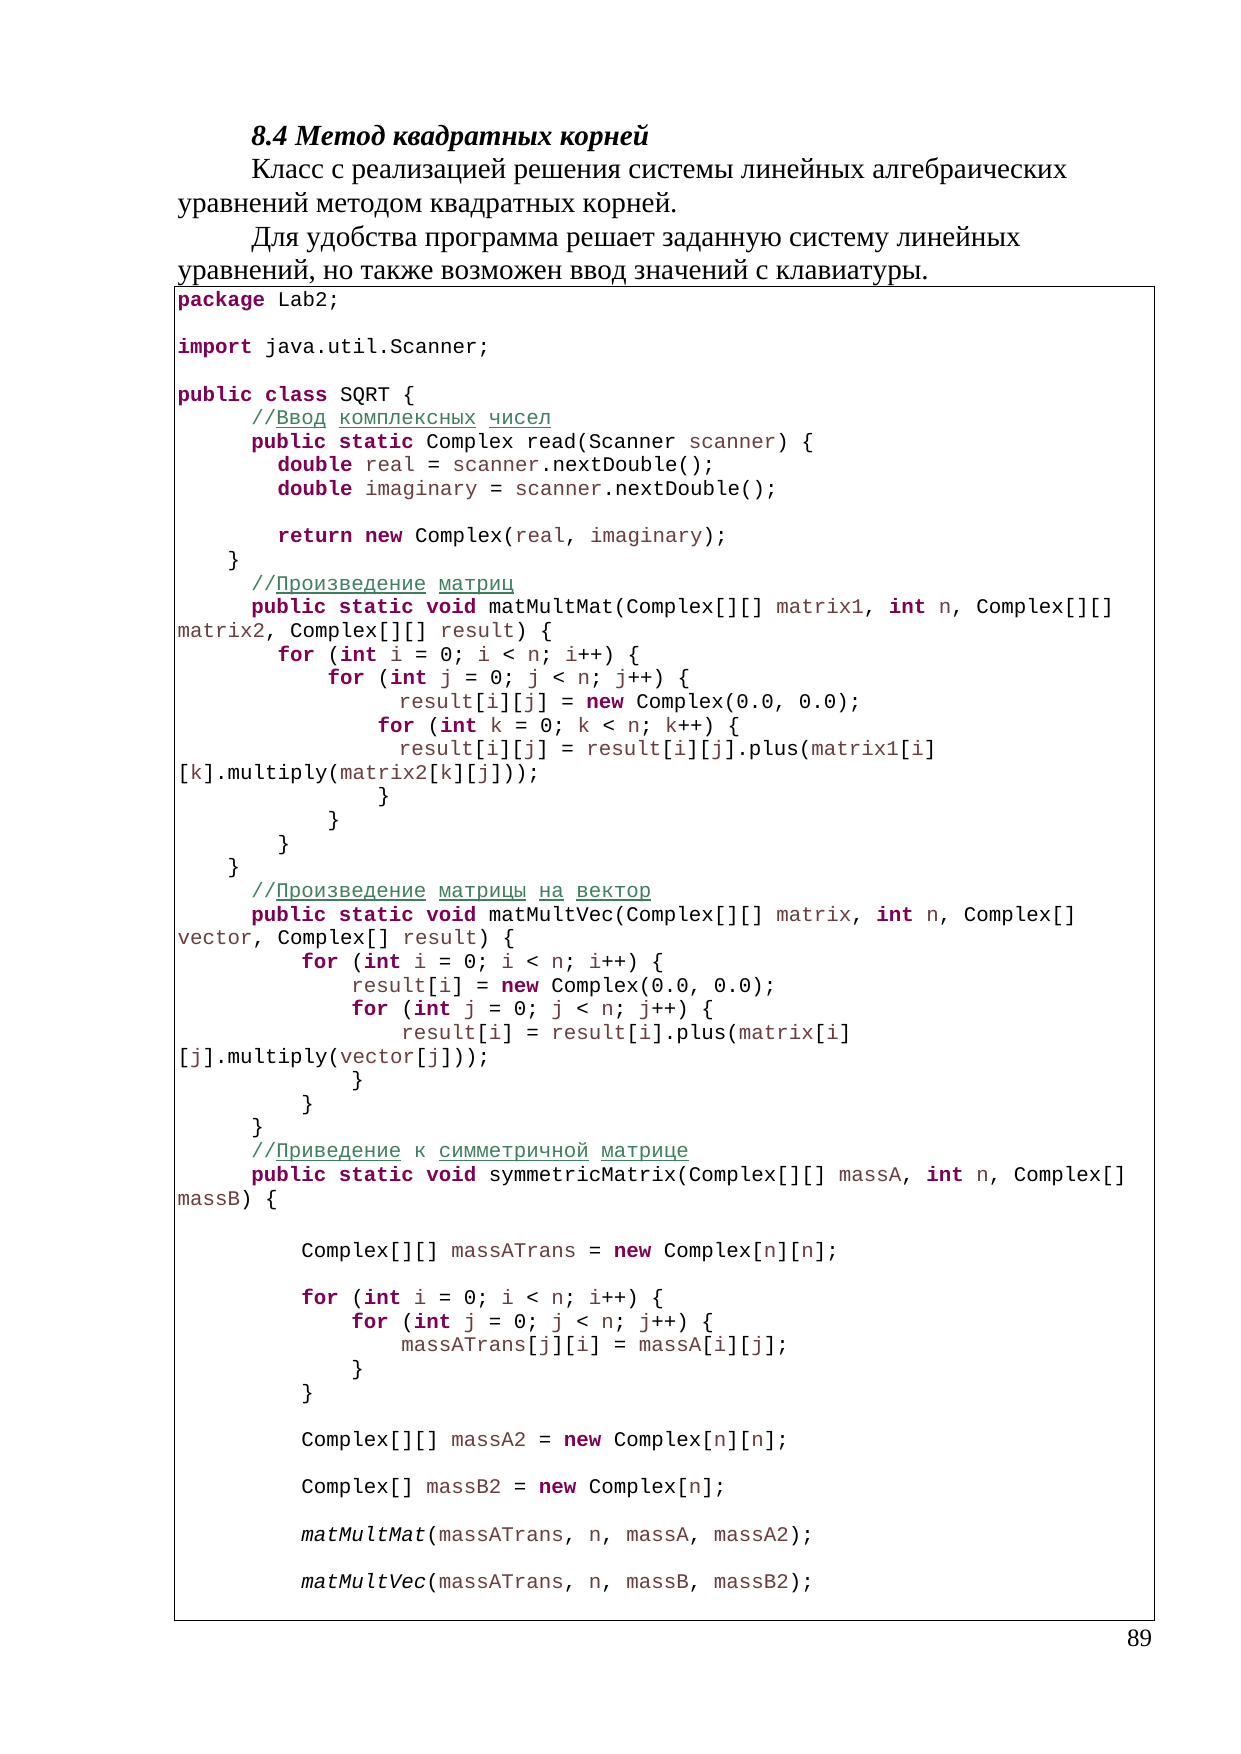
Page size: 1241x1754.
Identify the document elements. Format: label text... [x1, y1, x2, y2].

text public static void symmetricMatrix(Complex[][] massA, int n, Complex[] massB) { [177, 1164, 1152, 1211]
text } [177, 786, 1152, 809]
text } [177, 549, 1152, 573]
text } [177, 1358, 1152, 1382]
text double real = scanner.nextDouble(); [177, 454, 1152, 478]
text } [177, 833, 1152, 856]
text } [177, 1117, 1152, 1140]
text public static void matMultMat(Complex[][] matrix1, int n, Complex[][] matrix2, Complex[][] result) { [177, 596, 1152, 644]
text public static Complex read(Scanner scanner) { [177, 431, 1152, 454]
text } [177, 809, 1152, 833]
text } [177, 1069, 1152, 1093]
text Complex[][] massA2 = new Complex[n][n]; [177, 1429, 1152, 1453]
text Complex[][] massATrans = new Complex[n][n]; [177, 1240, 1152, 1263]
text matMultMat(massATrans, n, massA, massA2); [177, 1524, 1152, 1547]
text } [177, 1093, 1152, 1117]
text } [177, 856, 1152, 880]
text for (int j = 0; j < n; j++) { [177, 998, 1152, 1022]
text Complex[] massB2 = new Complex[n]; [177, 1476, 1152, 1500]
text //Произведение матриц [177, 573, 1152, 596]
text import java.util.Scanner; [177, 336, 1152, 360]
text for (int j = 0; j < n; j++) { [177, 667, 1152, 691]
text //Ввод комплексных чисел [177, 407, 1152, 431]
text package Lab2; [175, 287, 1154, 313]
text //Произведение матрицы на вектор [177, 880, 1152, 904]
text Для удобства программа решает заданную систему линейных уравнений, но также возможен ввод значений с клавиатуры. [177, 219, 1152, 286]
text massATrans[j][i] = massA[i][j]; [177, 1334, 1152, 1358]
text for (int i = 0; i < n; i++) { [177, 1287, 1152, 1311]
text //Приведение к симметричной матрице [177, 1140, 1152, 1164]
text for (int i = 0; i < n; i++) { [177, 951, 1152, 975]
text 8.4 Метод квадратных корней [177, 118, 1152, 152]
text return new Complex(real, imaginary); [177, 525, 1152, 549]
text public class SQRT { [177, 383, 1152, 407]
text for (int j = 0; j < n; j++) { [177, 1311, 1152, 1334]
text Класс с реализацией решения системы линейных алгебраических уравнений методом квадратных корней. [177, 152, 1152, 219]
text for (int i = 0; i < n; i++) { [177, 644, 1152, 667]
text public static void matMultVec(Complex[][] matrix, int n, Complex[] vector, Complex[] result) { [177, 904, 1152, 951]
text result[i][j] = new Complex(0.0, 0.0); [177, 691, 1152, 714]
text result[i] = result[i].plus(matrix[i][j].multiply(vector[j])); [177, 1022, 1152, 1069]
text result[i][j] = result[i][j].plus(matrix1[i][k].multiply(matrix2[k][j])); [177, 738, 1152, 786]
text for (int k = 0; k < n; k++) { [177, 714, 1152, 738]
text } [177, 1382, 1152, 1405]
text matMultVec(massATrans, n, massB, massB2); [177, 1571, 1152, 1591]
text double imaginary = scanner.nextDouble(); [177, 478, 1152, 502]
text result[i] = new Complex(0.0, 0.0); [177, 975, 1152, 998]
